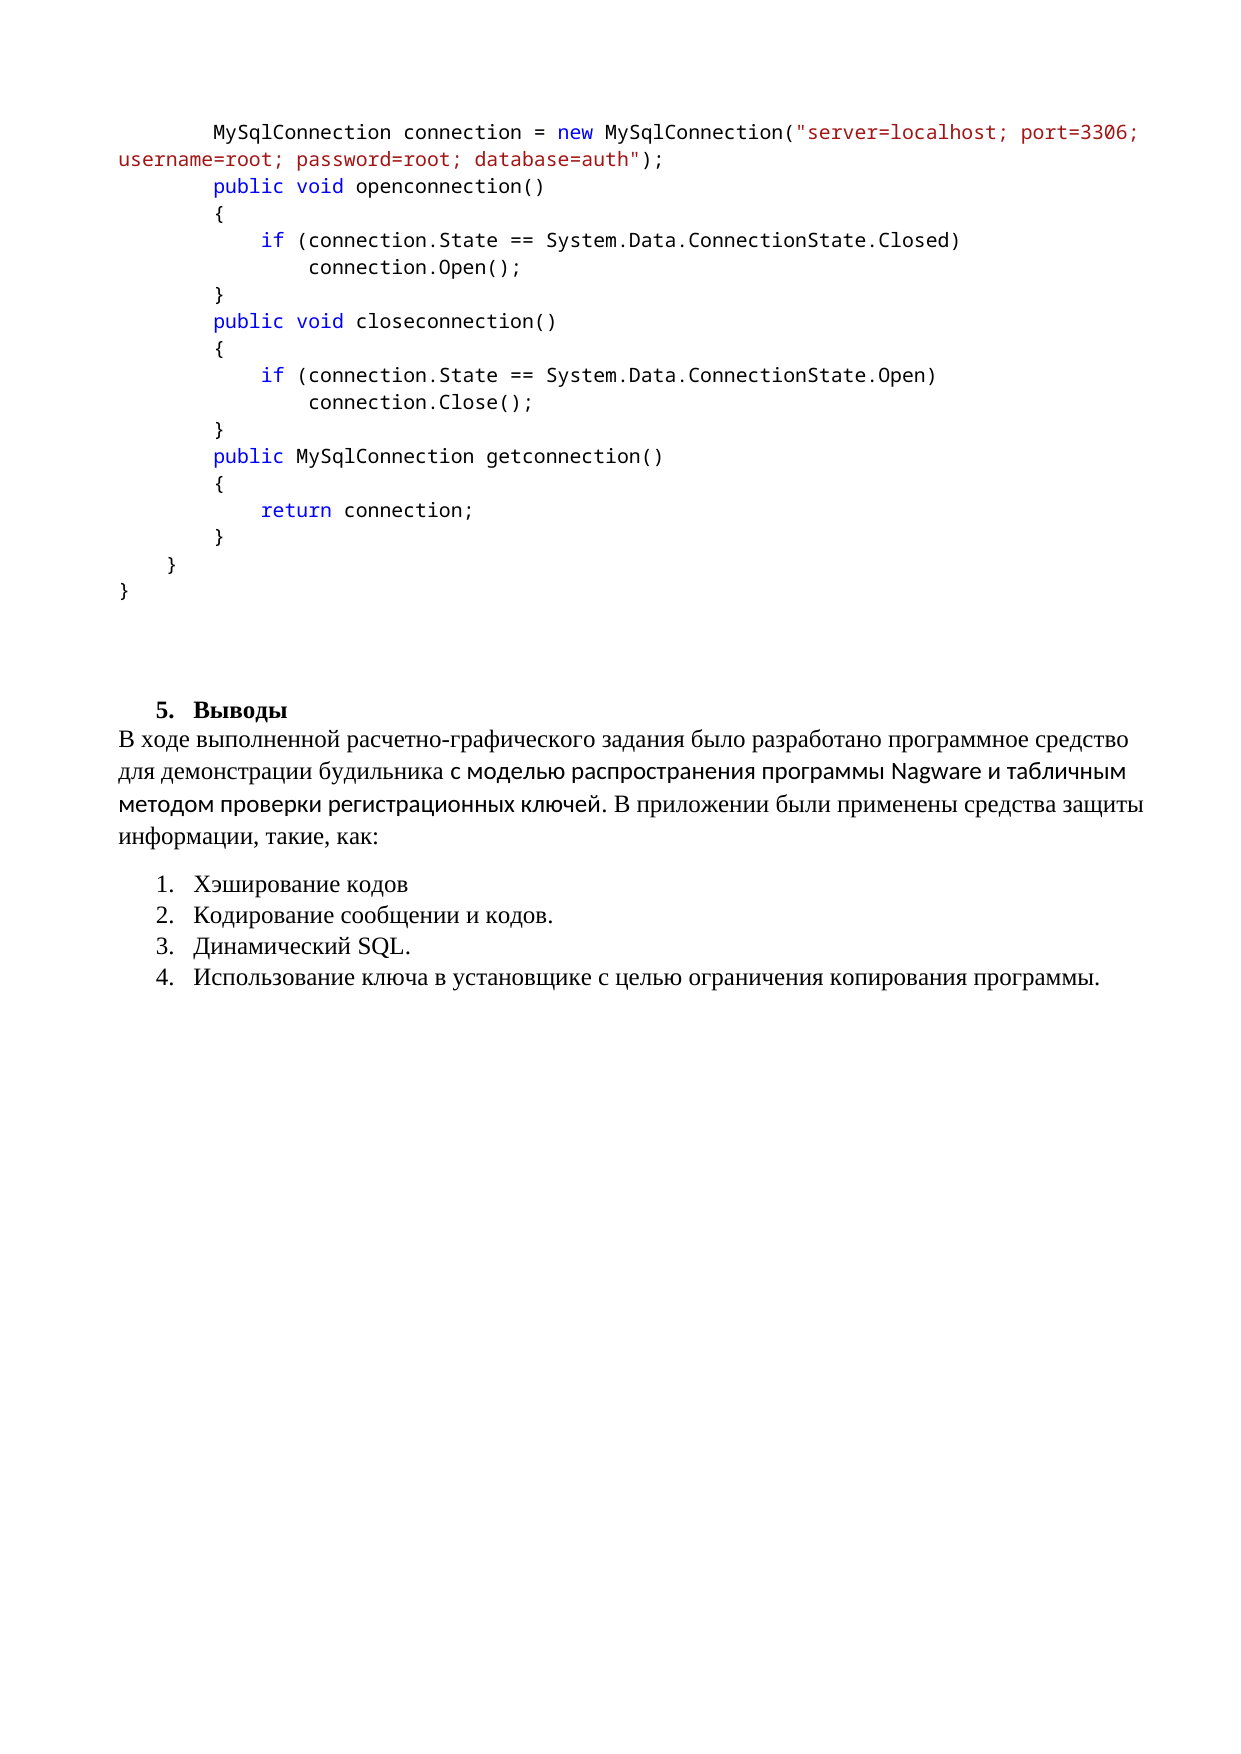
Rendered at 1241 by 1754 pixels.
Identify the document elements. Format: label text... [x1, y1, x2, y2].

text return connection; [118, 496, 1152, 523]
text { [118, 469, 1152, 496]
text if (connection.State == System.Data.ConnectionState.Closed) [118, 226, 1152, 253]
text public MySqlConnection getconnection() [118, 442, 1152, 469]
list Выводы [156, 695, 1152, 724]
list Использование ключа в установщике с целью ограничения копирования программы. [156, 962, 1152, 991]
text public void openconnection() [118, 172, 1152, 199]
text } [118, 415, 1152, 442]
list Кодирование сообщении и кодов. [156, 900, 1152, 928]
text } [118, 523, 1152, 550]
text connection.Open(); [118, 253, 1152, 280]
text public void closeconnection() [118, 307, 1152, 334]
text } [118, 577, 1152, 604]
text if (connection.State == System.Data.ConnectionState.Open) [118, 361, 1152, 388]
text } [118, 280, 1152, 307]
text { [118, 199, 1152, 226]
text В ходе выполненной расчетно-графического задания было разработано программное средство для демонстрации будильника с моделью распространения программы Nagware и табличным методом проверки регистрационных ключей. В приложении были применены средства защиты информации, такие, как: [118, 724, 1152, 850]
text connection.Close(); [118, 388, 1152, 415]
text { [118, 334, 1152, 361]
list Динамический SQL. [156, 931, 1152, 959]
list Хэширование кодов [156, 869, 1152, 897]
text MySqlConnection connection = new MySqlConnection("server=localhost; port=3306; username=root; password=root; database=auth"); [118, 118, 1152, 172]
text } [118, 550, 1152, 577]
